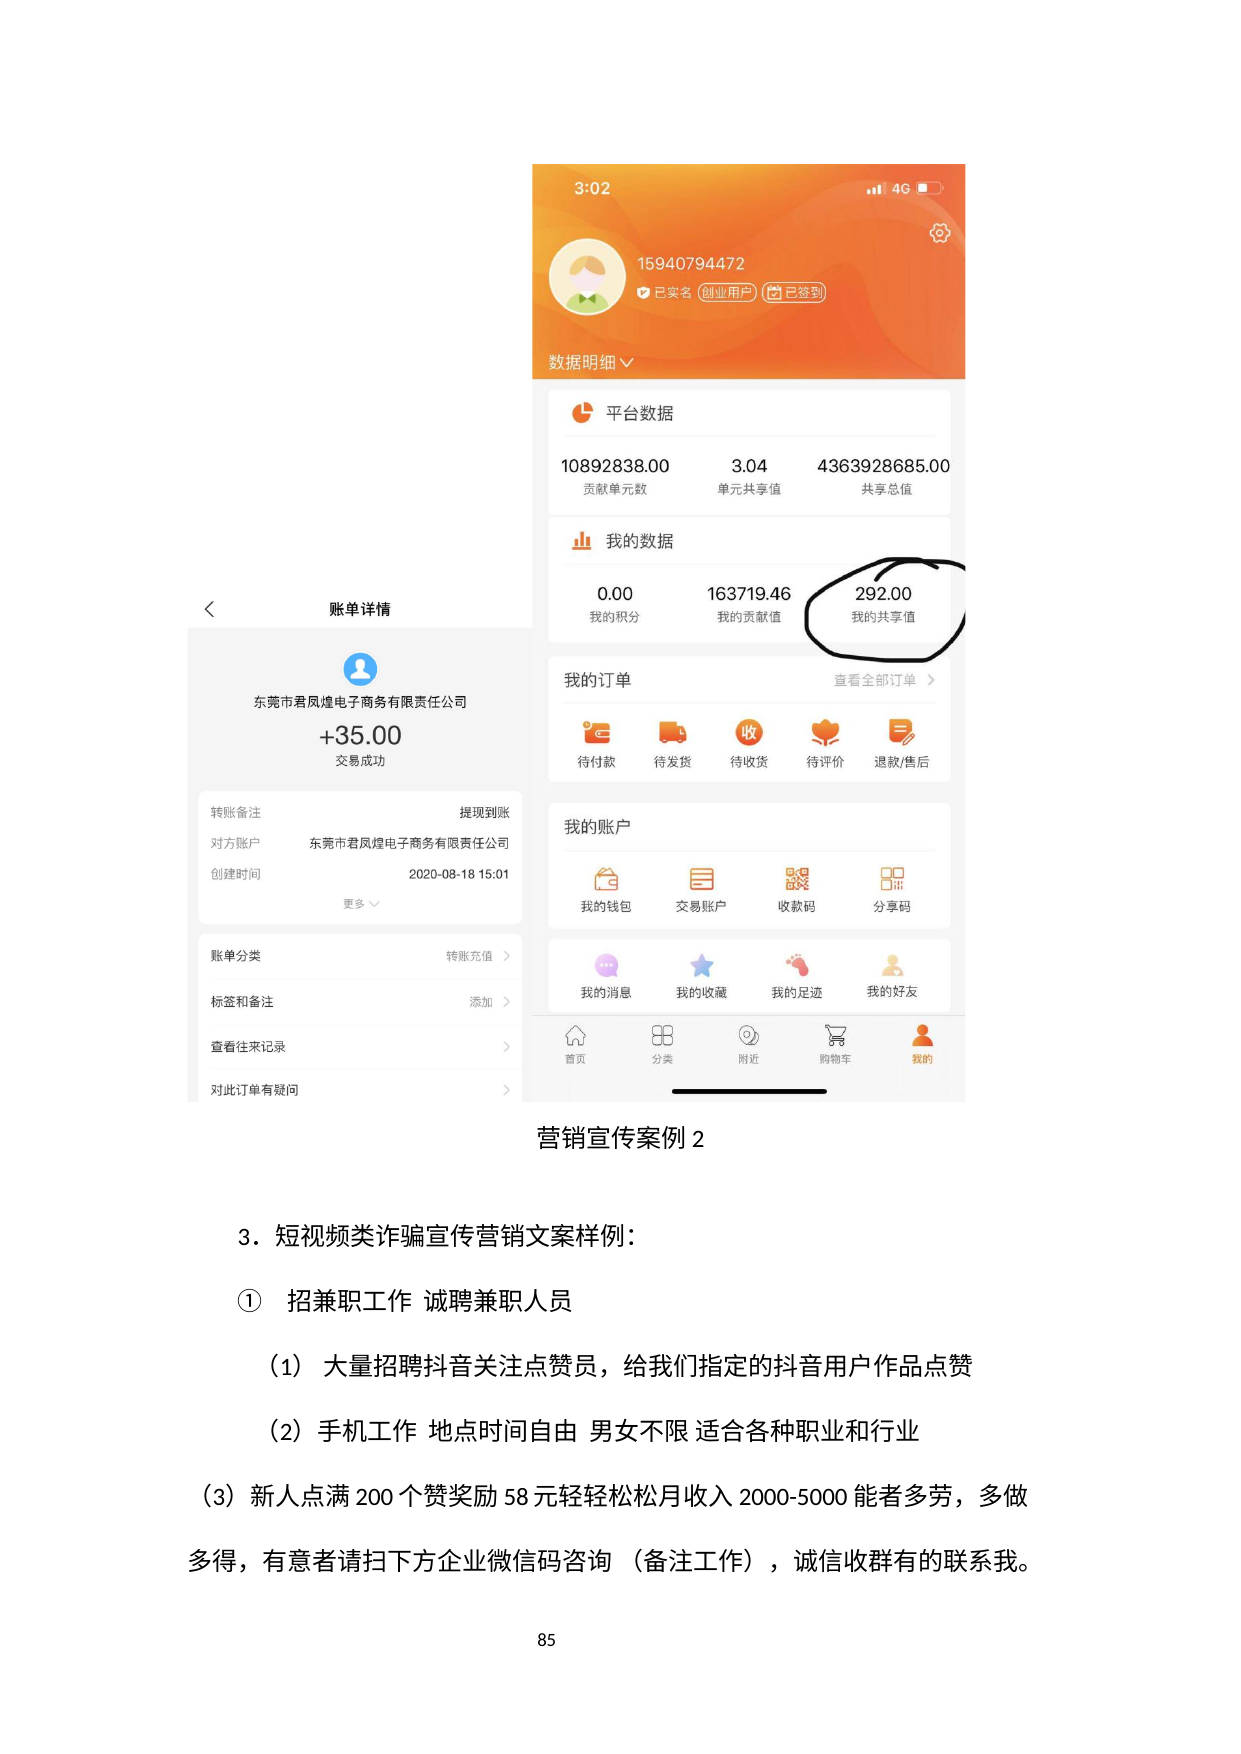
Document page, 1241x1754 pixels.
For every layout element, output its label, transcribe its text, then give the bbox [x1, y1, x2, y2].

list （3）新人点满200个赞奖励58元轻轻松松月收入2000-5000 能者多劳，多做多得，有意者请扫下方企业微信码咨询 （备注工作），诚信收群有的联系我。 [187, 1462, 1053, 1592]
list 短视频类诈骗宣传营销文案样例： [187, 1202, 1053, 1267]
list 招兼职工作 诚聘兼职人员 [187, 1267, 1053, 1332]
text （2）手机工作 地点时间自由 男女不限 适合各种职业和行业 [187, 1397, 1053, 1462]
list 营销宣传案例 2 [187, 1104, 1053, 1169]
picture [187, 164, 966, 1102]
text （1） 大量招聘抖音关注点赞员，给我们指定的抖音用户作品点赞 [187, 1332, 1053, 1397]
